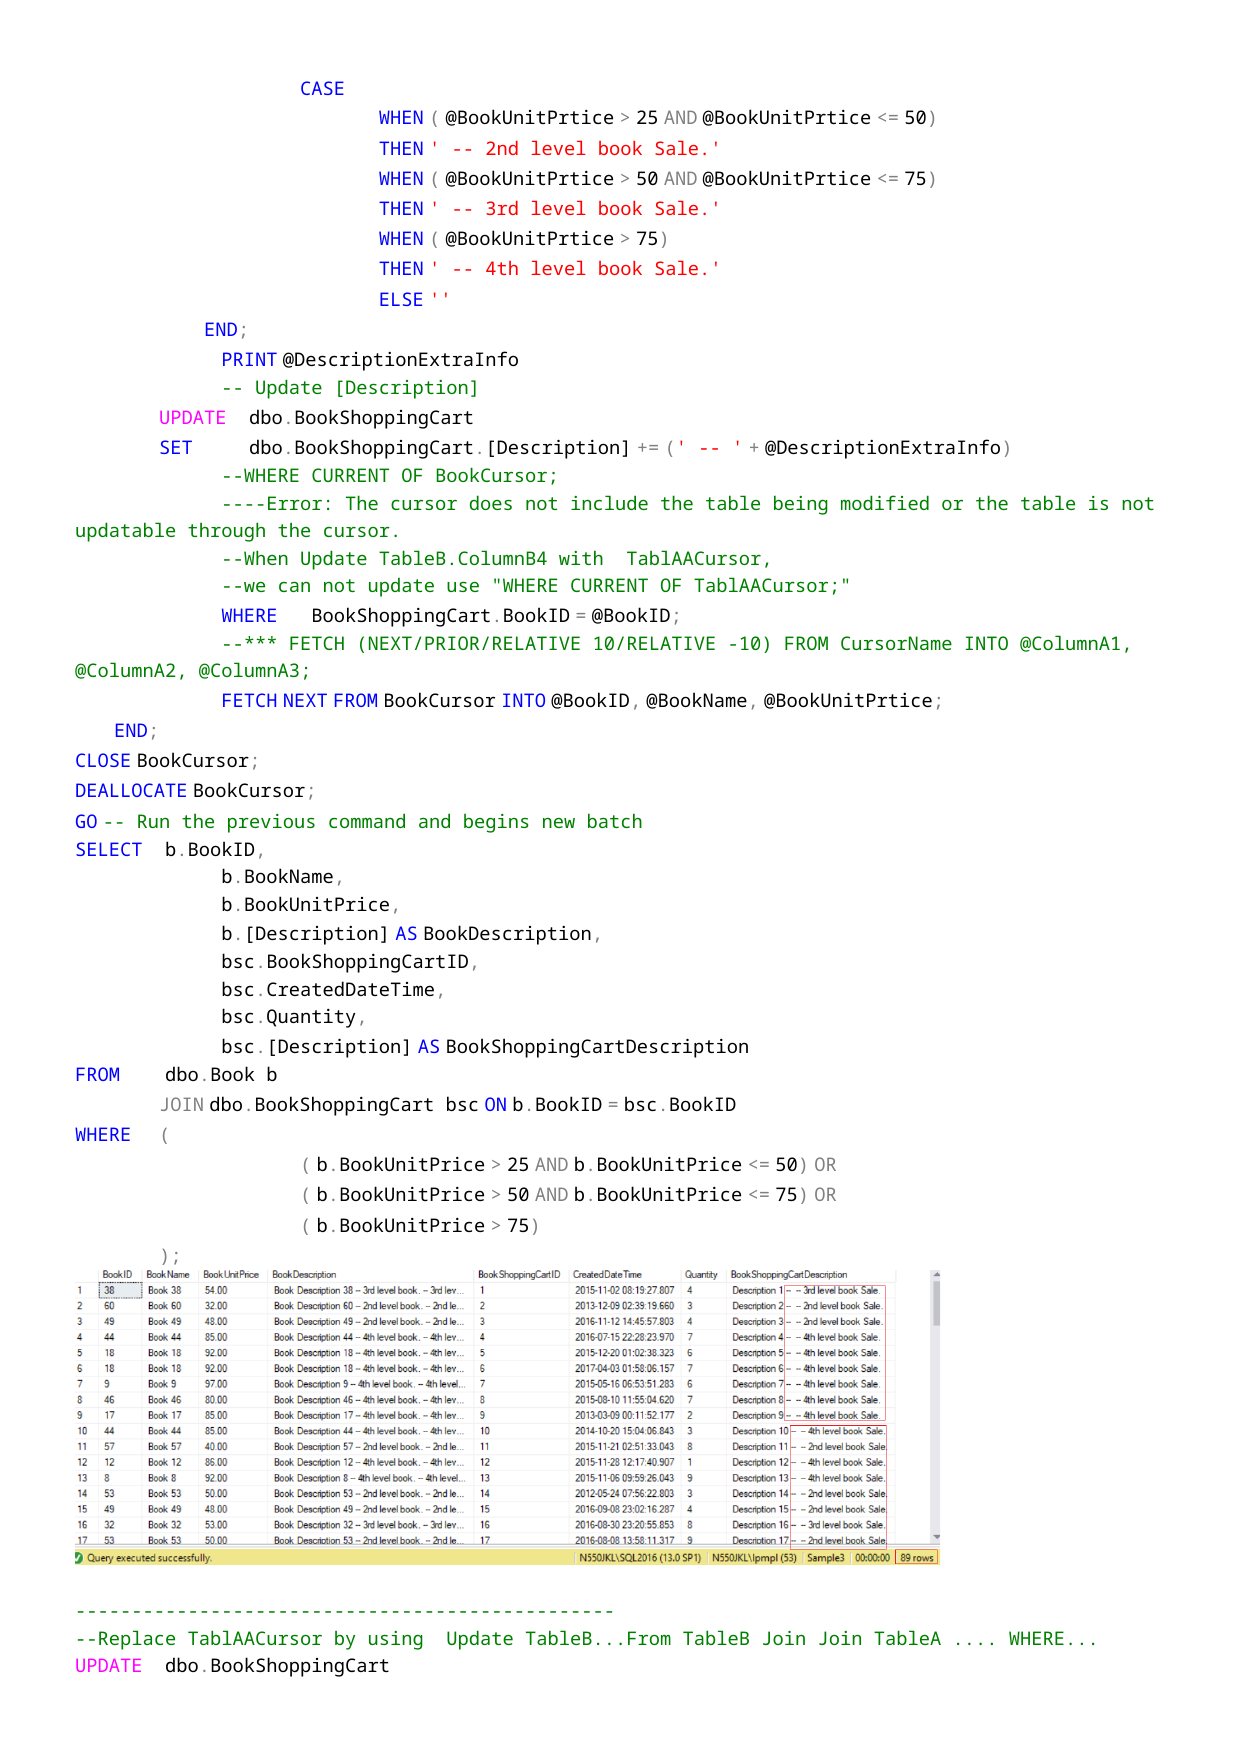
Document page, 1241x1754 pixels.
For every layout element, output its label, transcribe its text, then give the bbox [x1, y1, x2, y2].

text UPDATE dbo.BookShoppingCart [75, 1652, 1165, 1678]
text CASE [75, 75, 1165, 101]
text --we can not update use "WHERE CURRENT OF TablAACursor;" [75, 572, 1165, 598]
text UPDATE dbo.BookShoppingCart [75, 402, 1165, 430]
text bsc.Quantity, [75, 1004, 1165, 1029]
text b.BookName, [75, 863, 1165, 889]
text CLOSE BookCursor; [75, 745, 1165, 773]
text THEN ' -- 2nd level book Sale.' [75, 133, 1165, 161]
text JOIN dbo.BookShoppingCart bsc ON b.BookID = bsc.BookID [75, 1089, 1165, 1117]
text b.BookUnitPrice, [75, 891, 1165, 917]
text bsc.CreatedDateTime, [75, 976, 1165, 1002]
text --*** FETCH (NEXT/PRIOR/RELATIVE 10/RELATIVE -10) FROM CursorName INTO @ColumnA1, @ColumnA2, @ColumnA3; [75, 630, 1165, 683]
text THEN ' -- 4th level book Sale.' [75, 253, 1165, 282]
text ( b.BookUnitPrice > 25 AND b.BookUnitPrice <= 50) OR [75, 1149, 1165, 1177]
text PRINT @DescriptionExtraInfo [75, 344, 1165, 372]
text bsc.[Description] AS BookShoppingCartDescription [75, 1031, 1165, 1059]
text WHEN ( @BookUnitPrtice > 50 AND @BookUnitPrtice <= 75) [75, 163, 1165, 191]
text END; [75, 715, 1165, 743]
text GO -- Run the previous command and begins new batch [75, 806, 1165, 834]
text THEN ' -- 3rd level book Sale.' [75, 193, 1165, 221]
text WHERE ( [75, 1119, 1165, 1147]
text WHEN ( @BookUnitPrtice > 25 AND @BookUnitPrtice <= 50) [75, 102, 1165, 131]
text ----Error: The cursor does not include the table being modified or the table is not updatable through the cursor. [75, 490, 1165, 543]
text SET dbo.BookShoppingCart.[Description] += (' -- ' + @DescriptionExtraInfo) [75, 432, 1165, 460]
text --When Update TableB.ColumnB4 with TablAACursor, [75, 545, 1165, 570]
text b.[Description] AS BookDescription, [75, 918, 1165, 947]
text ( b.BookUnitPrice > 75) [75, 1210, 1165, 1238]
text FETCH NEXT FROM BookCursor INTO @BookID, @BookName, @BookUnitPrtice; [75, 685, 1165, 713]
picture [75, 1270, 941, 1565]
text WHERE BookShoppingCart.BookID = @BookID; [75, 600, 1165, 628]
text SELECT b.BookID, [75, 836, 1165, 862]
text bsc.BookShoppingCartID, [75, 949, 1165, 974]
text FROM dbo.Book b [75, 1061, 1165, 1087]
text WHEN ( @BookUnitPrtice > 75) [75, 223, 1165, 251]
text -- Update [Description] [75, 374, 1165, 400]
text END; [75, 314, 1165, 342]
text --WHERE CURRENT OF BookCursor; [75, 462, 1165, 488]
text ( b.BookUnitPrice > 50 AND b.BookUnitPrice <= 75) OR [75, 1179, 1165, 1208]
text ------------------------------------------------ [75, 1597, 1165, 1623]
text ); [75, 1240, 1165, 1268]
text ELSE '' [75, 284, 1165, 312]
text DEALLOCATE BookCursor; [75, 776, 1165, 804]
text --Replace TablAACursor by using Update TableB...From TableB Join Join TableA .... WHERE... [75, 1625, 1165, 1650]
